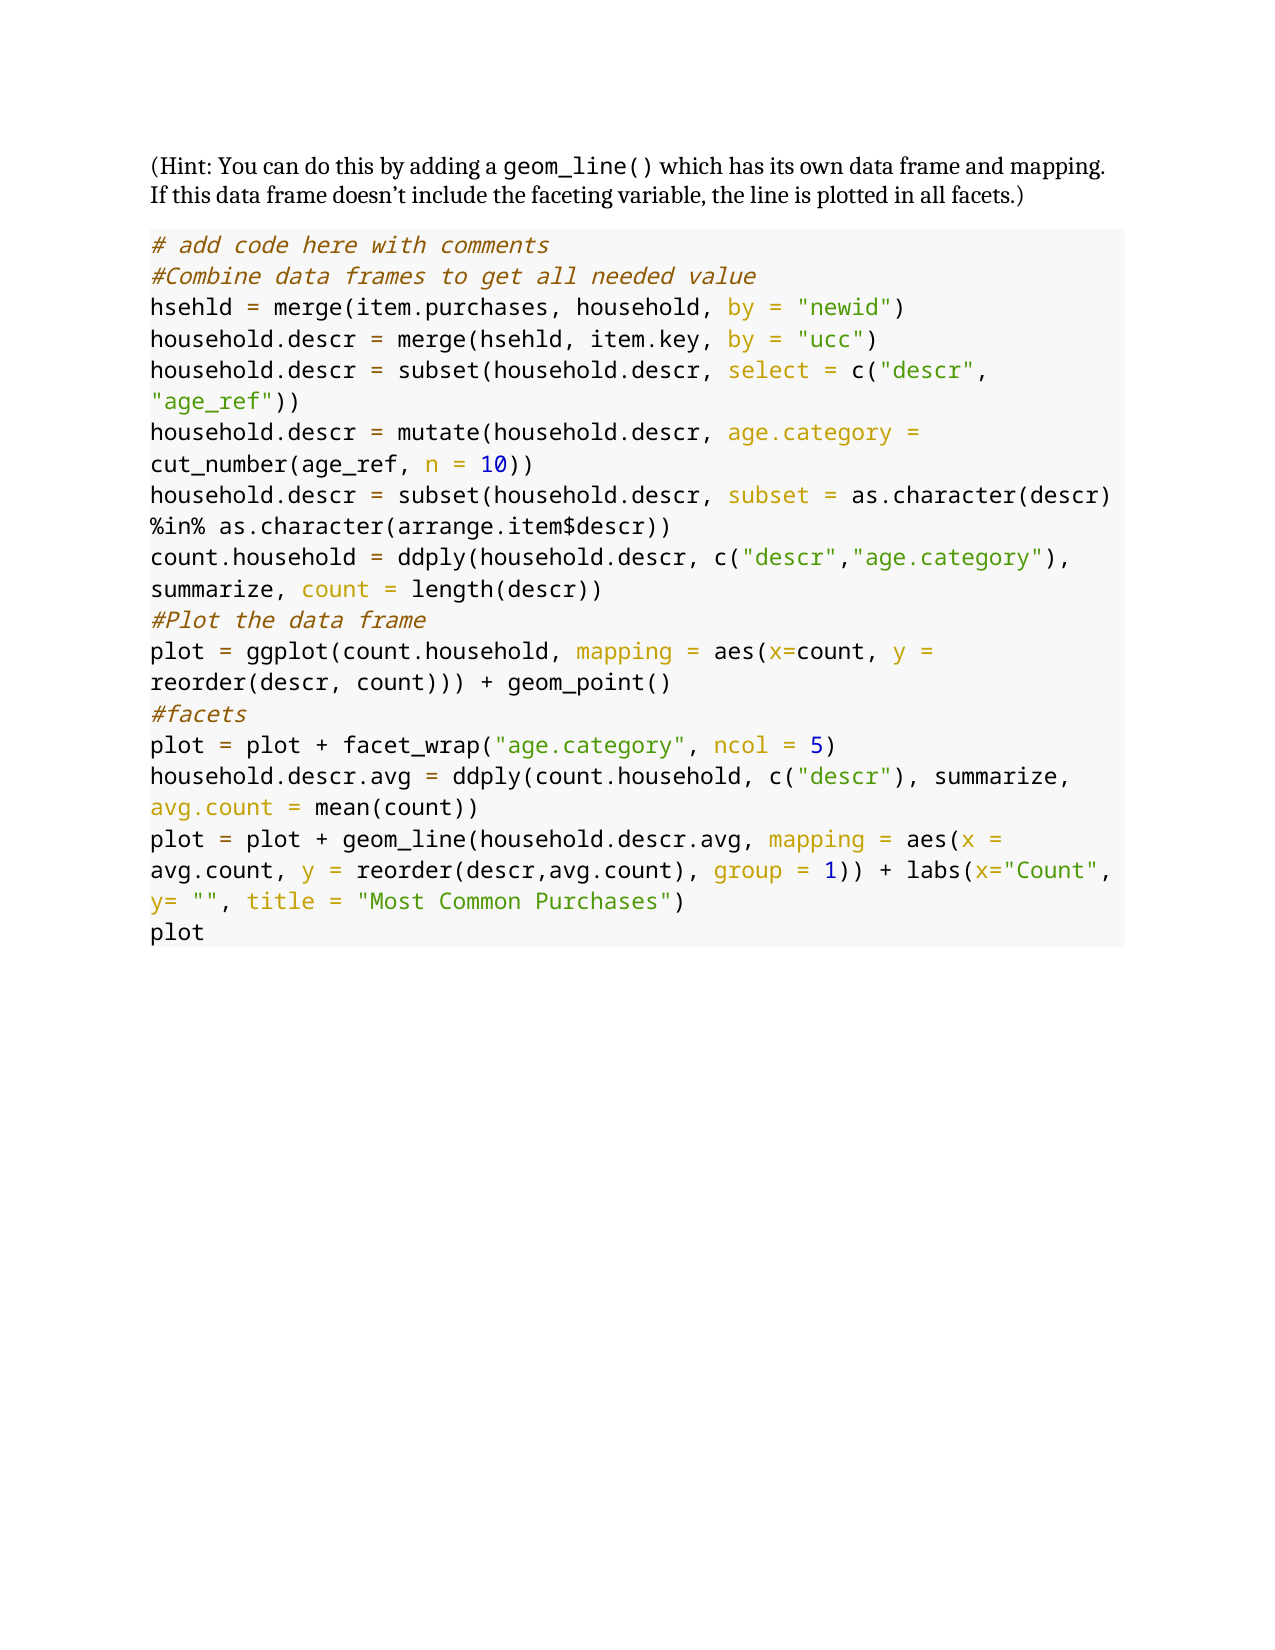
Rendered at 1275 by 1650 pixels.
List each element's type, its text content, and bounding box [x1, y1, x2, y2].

text # add code here with comments #Combine data frames to get all needed value hsehld = merge(item.purchases, household, by = "newid") household.descr = merge(hsehld, item.key, by = "ucc") household.descr = subset(household.descr, select = c("descr", "age_ref")) household.descr = mutate(household.descr, age.category = cut_number(age_ref, n = 10)) household.descr = subset(household.descr, subset = as.character(descr) %in% as.character(arrange.item$descr)) count.household = ddply(household.descr, c("descr","age.category"), summarize, count = length(descr)) #Plot the data frame plot = ggplot(count.household, mapping = aes(x=count, y = reorder(descr, count))) + geom_point() #facets plot = plot + facet_wrap("age.category", ncol = 5) household.descr.avg = ddply(count.household, c("descr"), summarize, avg.count = mean(count)) plot = plot + geom_line(household.descr.avg, mapping = aes(x = avg.count, y = reorder(descr,avg.count), group = 1)) + labs(x="Count", y= "", title = "Most Common Purchases") plot [150, 229, 1125, 947]
text (Hint: You can do this by adding a geom_line() which has its own data frame and mapping. If this data frame doesn’t include the faceting variable, the line is plotted in all facets.) [150, 150, 1125, 210]
